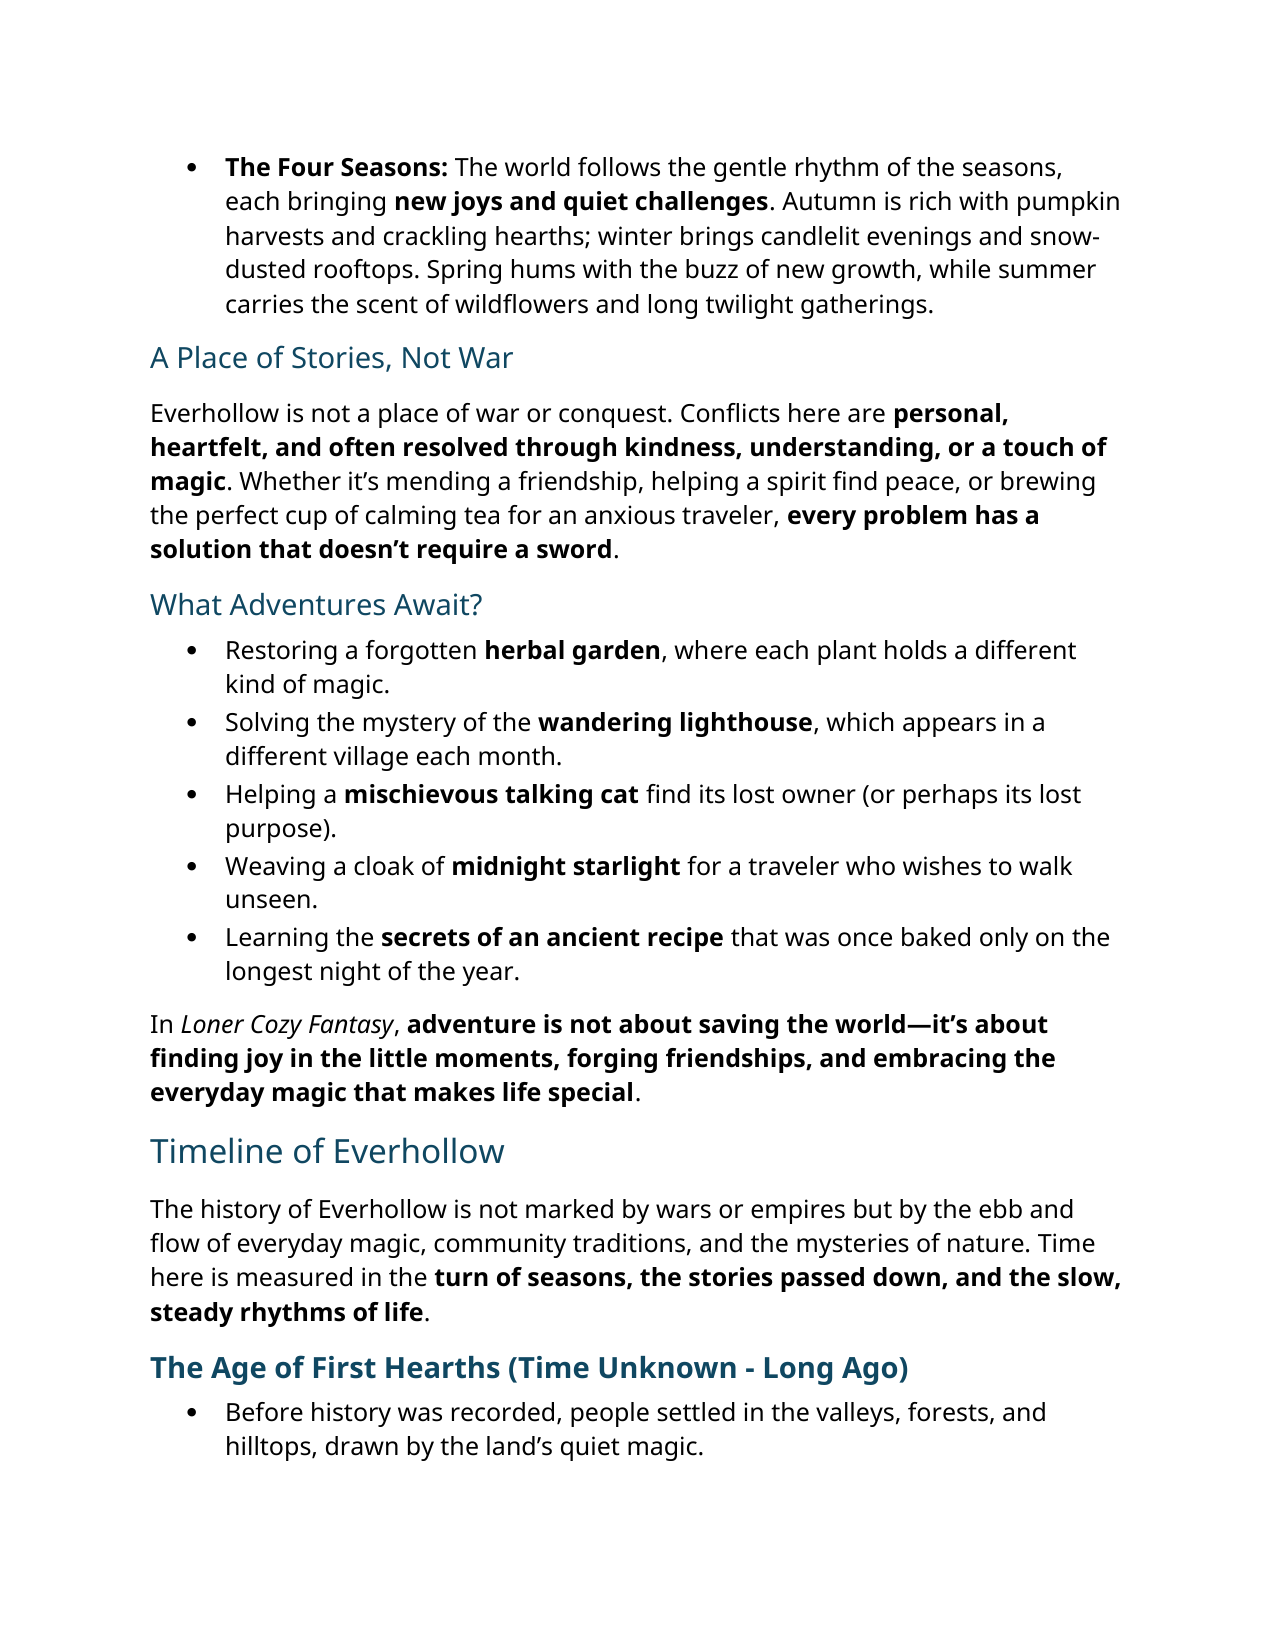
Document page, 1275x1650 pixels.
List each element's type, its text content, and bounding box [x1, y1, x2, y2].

text Everhollow is not a place of war or conquest. Conflicts here are personal, heartfelt, and often resolved through kindness, understanding, or a touch of magic. Whether it’s mending a friendship, helping a spirit find peace, or brewing the perfect cup of calming tea for an anxious traveler, every problem has a solution that doesn’t require a sword. [150, 395, 1125, 566]
subtitle What Adventures Await? [150, 584, 1125, 624]
list Weaving a cloak of midnight starlight for a traveler who wishes to walk unseen. [187, 848, 1125, 916]
subtitle A Place of Stories, Not War [150, 337, 1125, 377]
list The Four Seasons: The world follows the gentle rhythm of the seasons, each bringing new joys and quiet challenges. Autumn is rich with pumpkin harvests and crackling hearths; winter brings candlelit evenings and snow-dusted rooftops. Spring hums with the buzz of new growth, while summer carries the scent of wildflowers and long twilight gatherings. [187, 150, 1125, 320]
text The history of Everhollow is not marked by wars or empires but by the ebb and flow of everyday magic, community traditions, and the mysteries of nature. Time here is measured in the turn of seasons, the stories passed down, and the slow, steady rhythms of life. [150, 1192, 1125, 1328]
list Helping a mischievous talking cat find its lost owner (or perhaps its lost purpose). [187, 776, 1125, 844]
list Learning the secrets of an ancient recipe that was once baked only on the longest night of the year. [187, 920, 1125, 988]
subtitle The Age of First Hearths (Time Unknown - Long Ago) [150, 1347, 1125, 1387]
list Solving the mystery of the wandering lighthouse, which appears in a different village each month. [187, 704, 1125, 772]
subtitle Timeline of Everhollow [150, 1128, 1125, 1173]
text In Loner Cozy Fantasy, adventure is not about saving the world—it’s about finding joy in the little moments, forging friendships, and embracing the everyday magic that makes life special. [150, 1007, 1125, 1109]
list Before history was recorded, people settled in the valleys, forests, and hilltops, drawn by the land’s quiet magic. [187, 1395, 1125, 1463]
list Restoring a forgotten herbal garden, where each plant holds a different kind of magic. [187, 632, 1125, 701]
